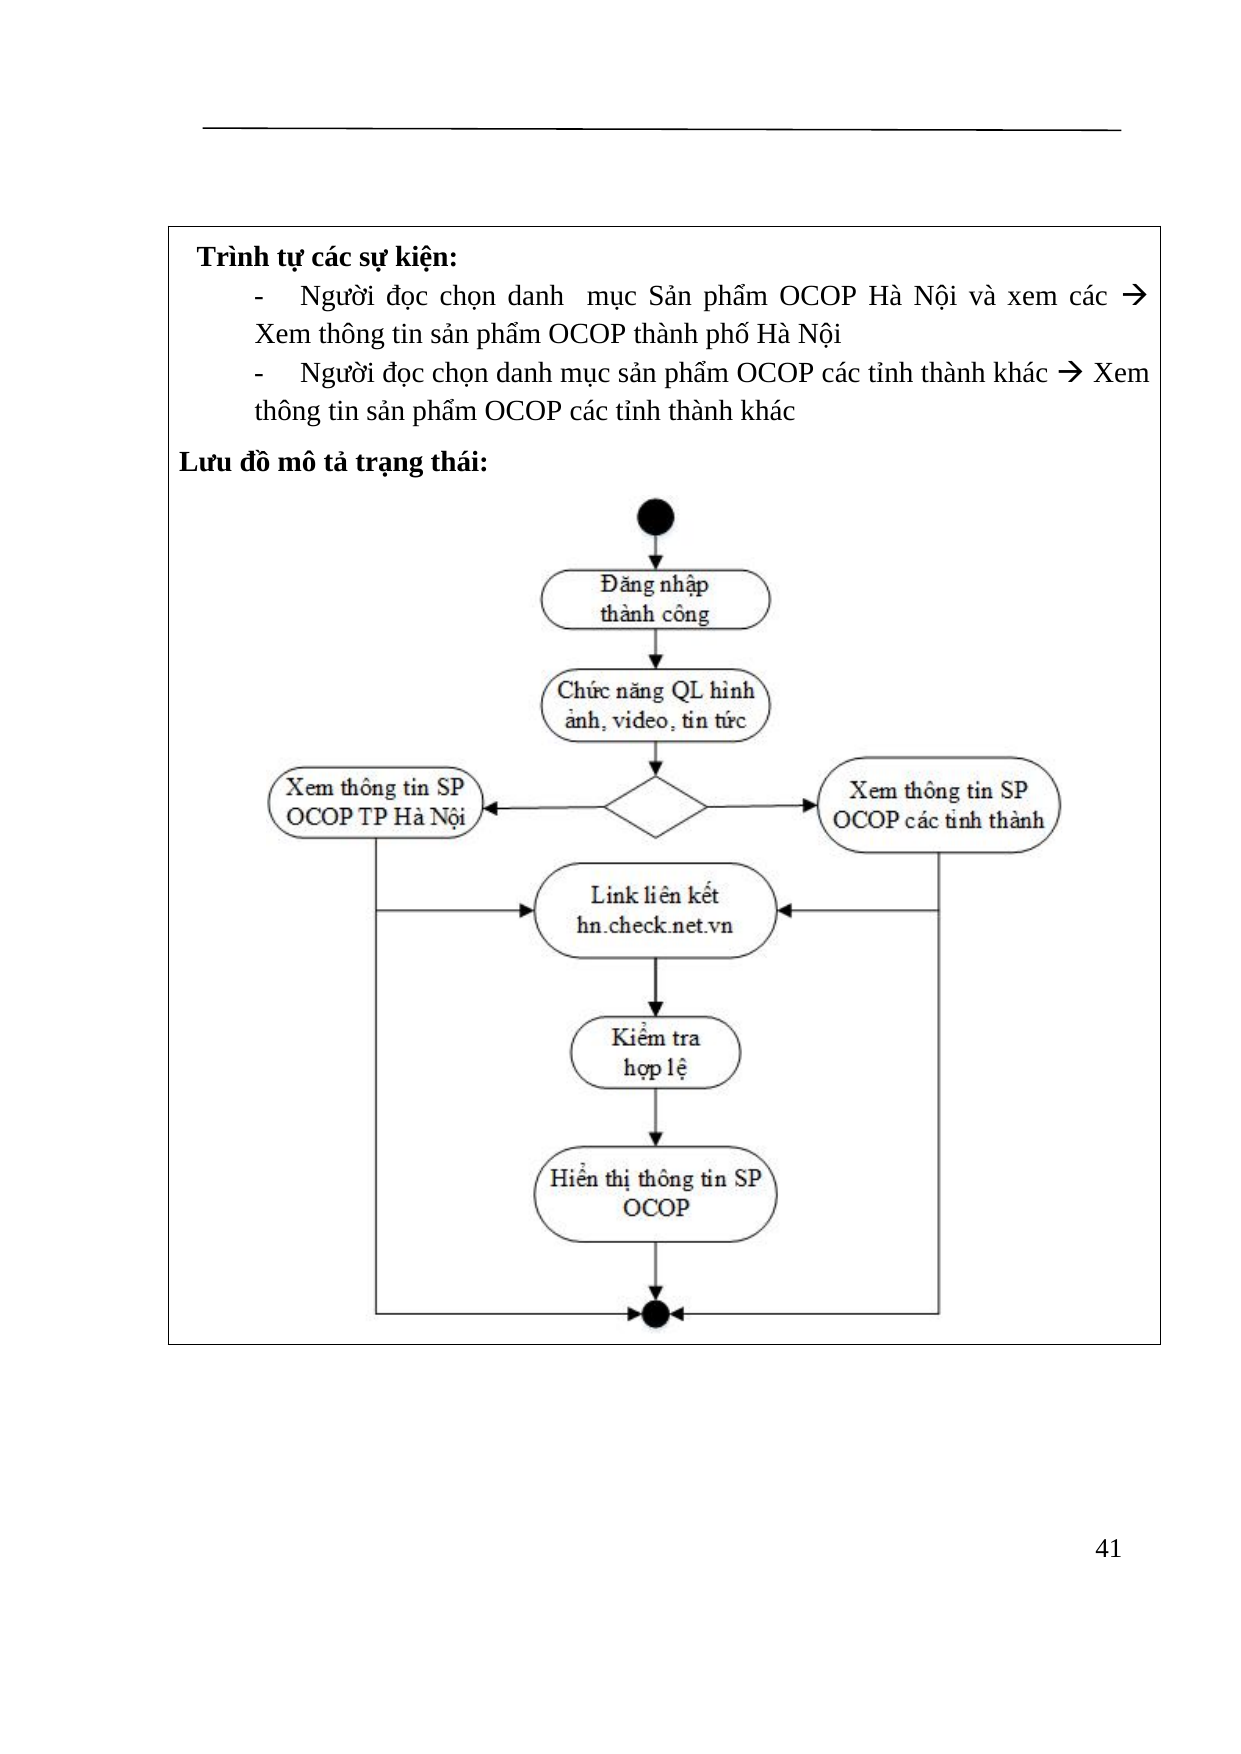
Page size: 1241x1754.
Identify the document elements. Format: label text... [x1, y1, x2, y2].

table_header Trình tự các sự kiện: Người đọc chọn danh mục Sản phẩm OCOP Hà Nội và xem các Xem thông tin sản phẩm OCOP thành phố Hà Nội Người đọc chọn danh mục sản phẩm OCOP các tỉnh thành khác Xem thông tin sản phẩm OCOP các tỉnh thành khác [169, 227, 1160, 432]
table_cell Lưu đồ mô tả trạng thái: [169, 432, 1160, 1344]
picture [266, 495, 1063, 1340]
